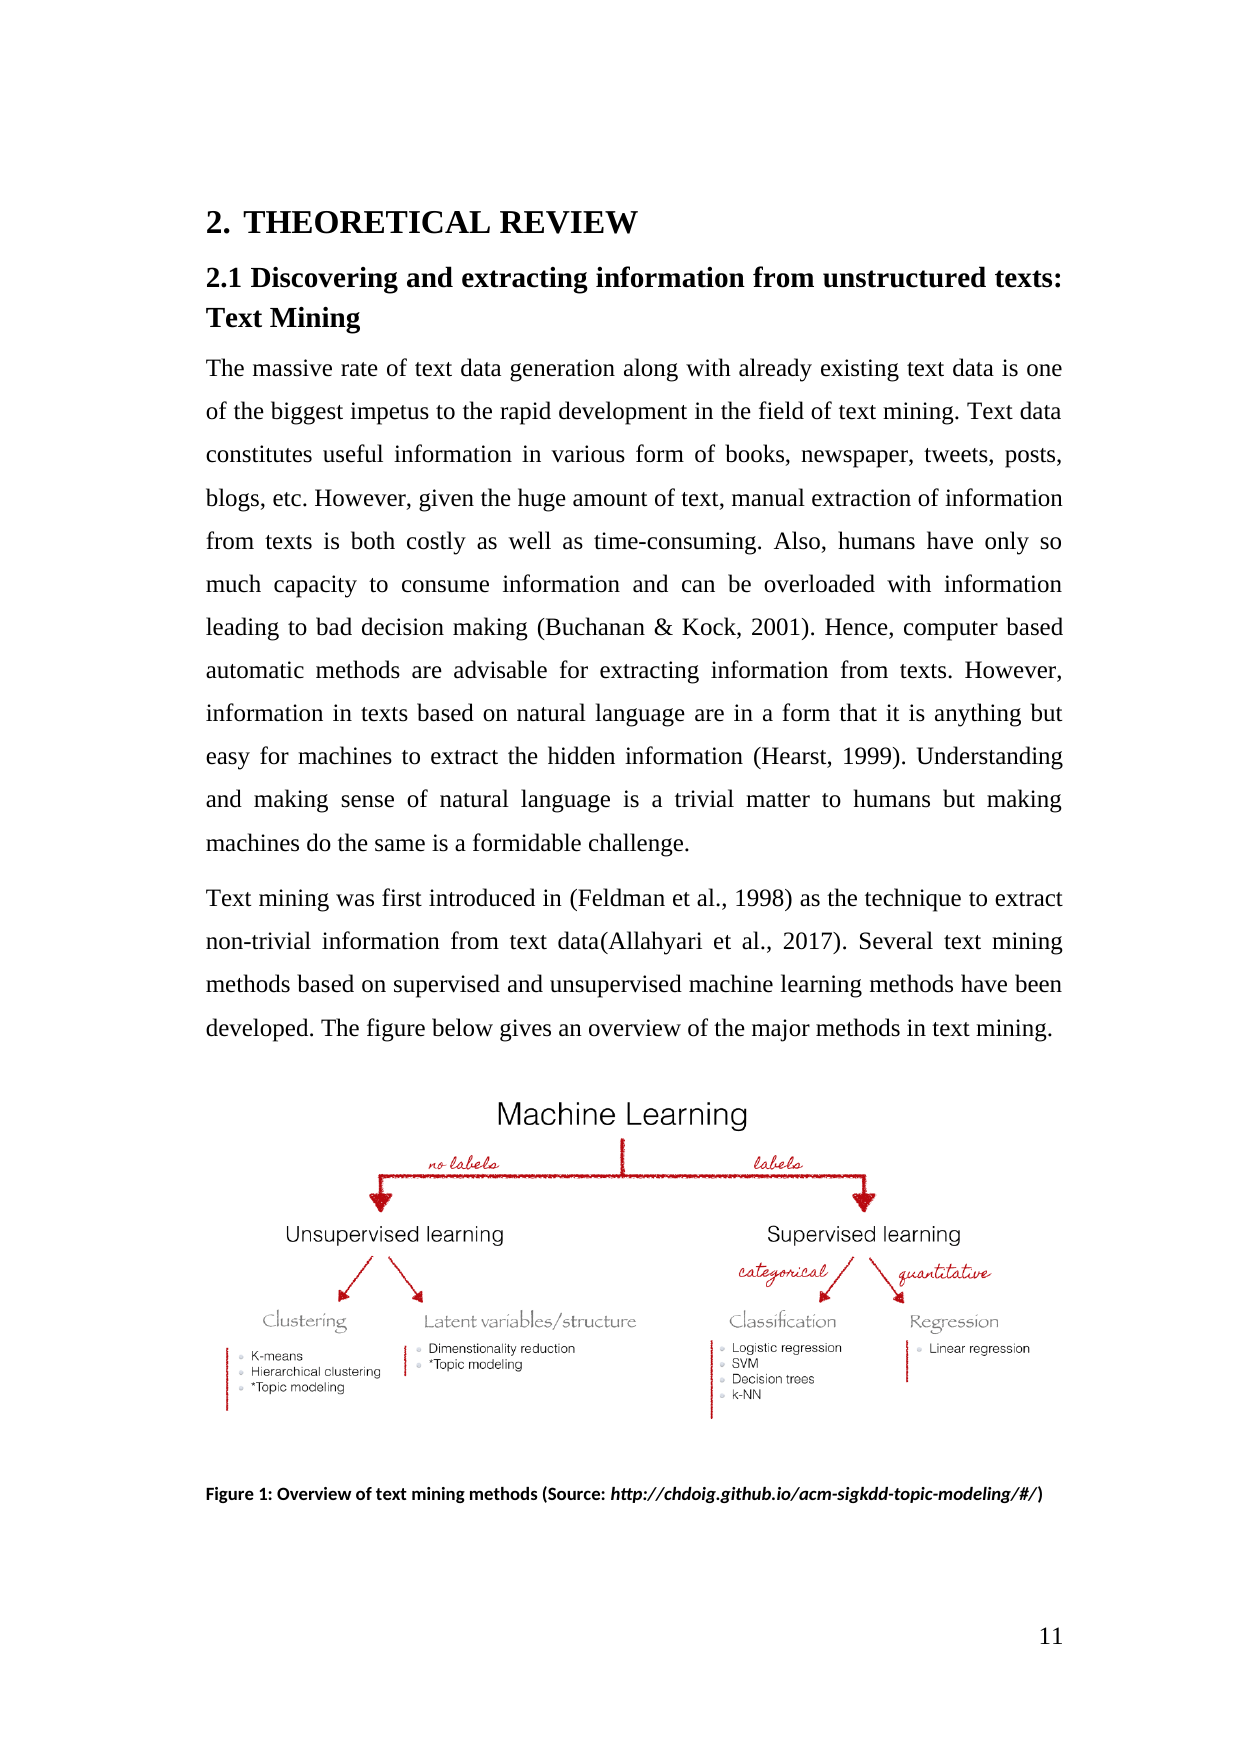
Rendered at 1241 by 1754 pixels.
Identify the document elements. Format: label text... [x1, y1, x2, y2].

subtitle 2.1 Discovering and extracting information from unstructured texts: Text Mining [206, 260, 1063, 334]
text Figure 1: Overview of text mining methods (Source: http://chdoig.github.io/acm-sigkdd-topic-modeling/#/) [206, 1482, 1063, 1505]
subtitle Theoretical review [206, 202, 1063, 240]
text The massive rate of text data generation along with already existing text data is one of the biggest impetus to the rapid development in the field of text mining. Text data constitutes useful information in various form of books, newspaper, tweets, posts, blogs, etc. However, given the huge amount of text, manual extraction of information from texts is both costly as well as time-consuming. Also, humans have only so much capacity to consume information and can be overloaded with information leading to bad decision making (Buchanan & Kock, 2001). Hence, computer based automatic methods are advisable for extracting information from texts. However, information in texts based on natural language are in a form that it is anything but easy for machines to extract the hidden information (Hearst, 1999). Understanding and making sense of natural language is a trivial matter to humans but making machines do the same is a formidable challenge. [206, 353, 1063, 856]
picture [205, 1068, 1064, 1456]
text Text mining was first introduced in (Feldman et al., 1998) as the technique to extract non-trivial information from text data(Allahyari et al., 2017). Several text mining methods based on supervised and unsupervised machine learning methods have been developed. The figure below gives an overview of the major methods in text mining. [206, 883, 1063, 1041]
